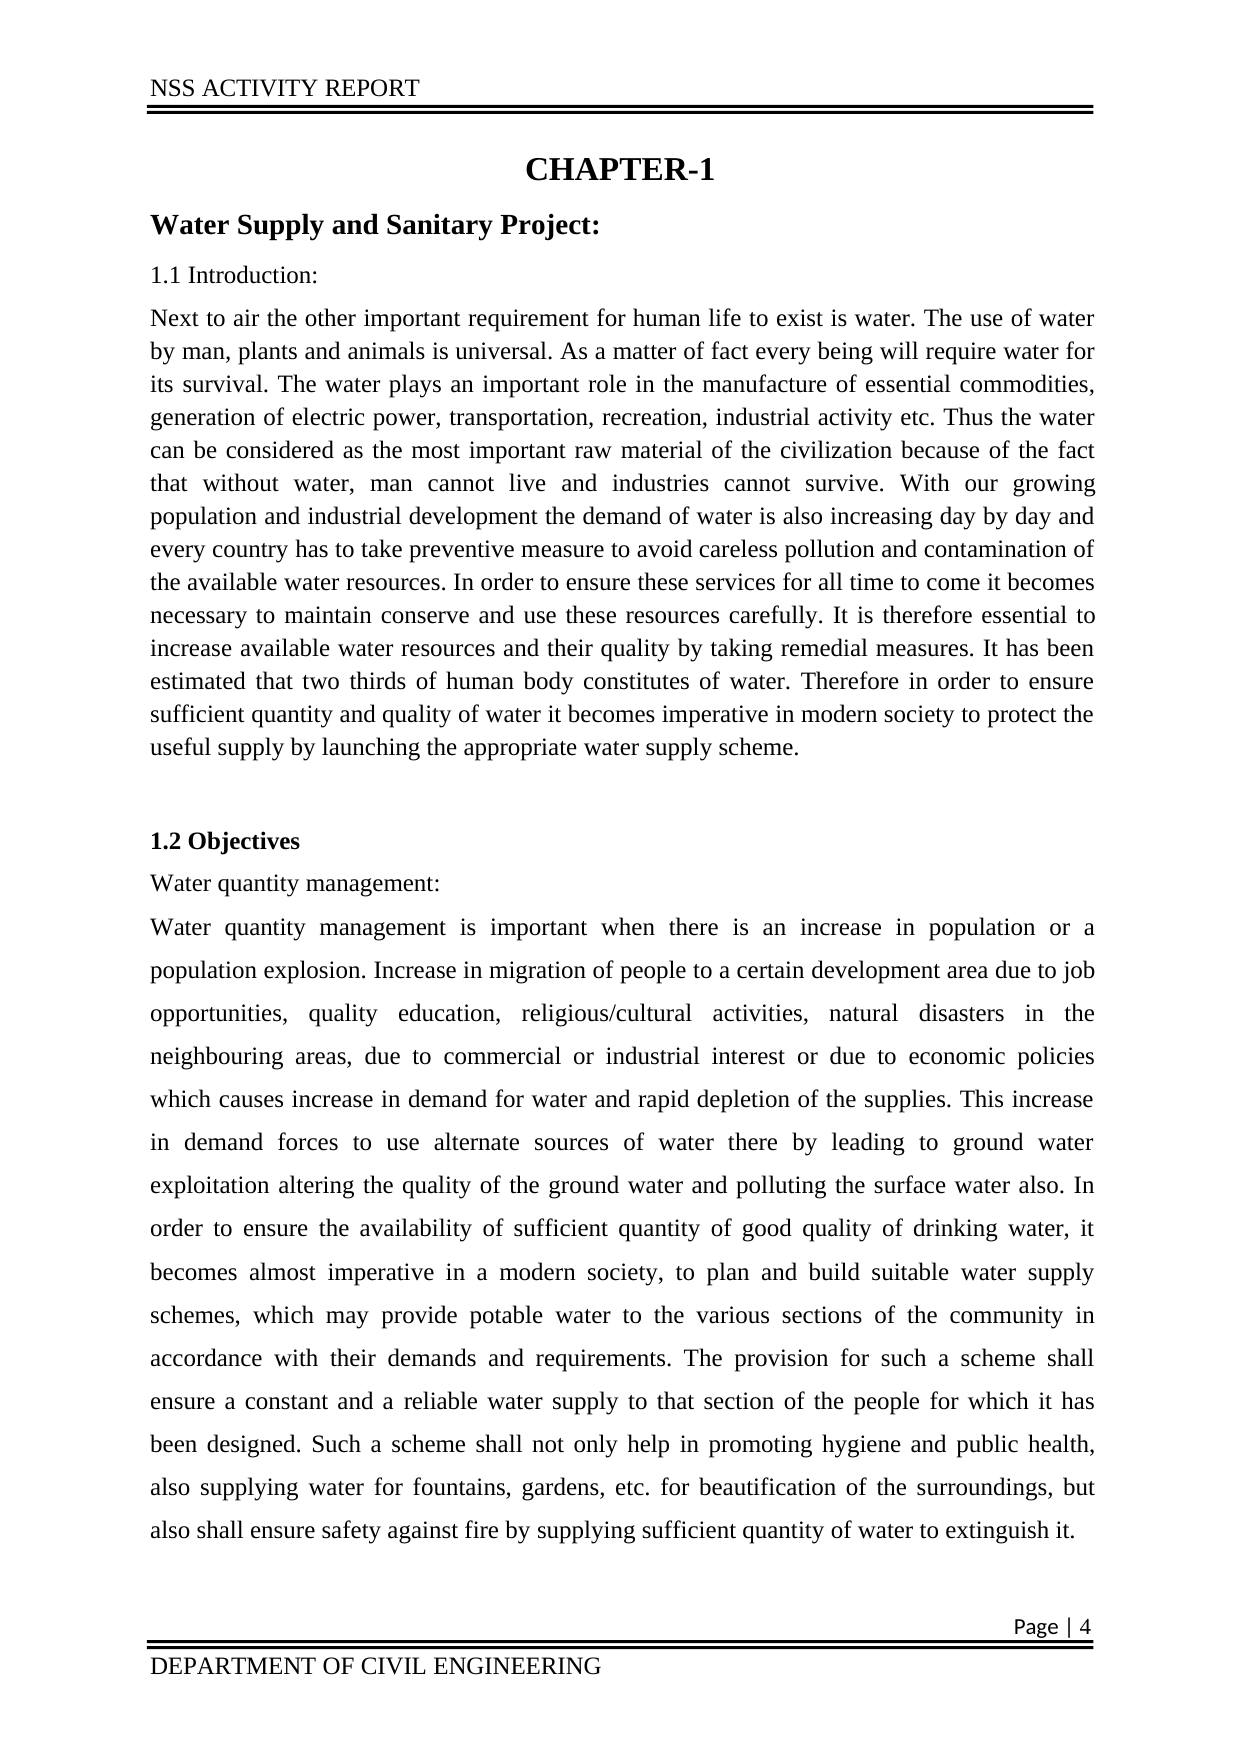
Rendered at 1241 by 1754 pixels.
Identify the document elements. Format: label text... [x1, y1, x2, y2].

subtitle CHAPTER-1 [159, 149, 1081, 188]
subtitle Objectives [150, 826, 1107, 854]
text Water quantity management is important when there is an increase in population or a population explosion. Increase in migration of people to a certain development area due to job opportunities, quality education, religious/cultural activities, natural disasters in the neighbouring areas, due to commercial or industrial interest or due to economic policies which causes increase in demand for water and rapid depletion of the supplies. This increase in demand forces to use alternate sources of water there by leading to ground water exploitation altering the quality of the ground water and polluting the surface water also. In order to ensure the availability of sufficient quantity of good quality of drinking water, it becomes almost imperative in a modern society, to plan and build suitable water supply schemes, which may provide potable water to the various sections of the community in accordance with their demands and requirements. The provision for such a scheme shall ensure a constant and a reliable water supply to that section of the people for which it has been designed. Such a scheme shall not only help in promoting hygiene and public health, also supplying water for fountains, gardens, etc. for beautification of the surroundings, but also shall ensure safety against fire by supplying sufficient quantity of water to extinguish it. [150, 912, 1095, 1544]
text Water quantity management: [150, 868, 1107, 897]
list Introduction: [150, 260, 1107, 289]
subtitle Water Supply and Sanitary Project: [150, 207, 1107, 241]
text Next to air the other important requirement for human life to exist is water. The use of water by man, plants and animals is universal. As a matter of fact every being will require water for its survival. The water plays an important role in the manufacture of essential commodities, generation of electric power, transportation, recreation, industrial activity etc. Thus the water can be considered as the most important raw material of the civilization because of the fact that without water, man cannot live and industries cannot survive. With our growing population and industrial development the demand of water is also increasing day by day and every country has to take preventive measure to avoid careless pollution and contamination of the available water resources. In order to ensure these services for all time to come it becomes necessary to maintain conserve and use these resources carefully. It is therefore essential to increase available water resources and their quality by taking remedial measures. It has been estimated that two thirds of human body constitutes of water. Therefore in order to ensure sufficient quantity and quality of water it becomes imperative in modern society to protect the useful supply by launching the appropriate water supply scheme. [150, 303, 1096, 761]
